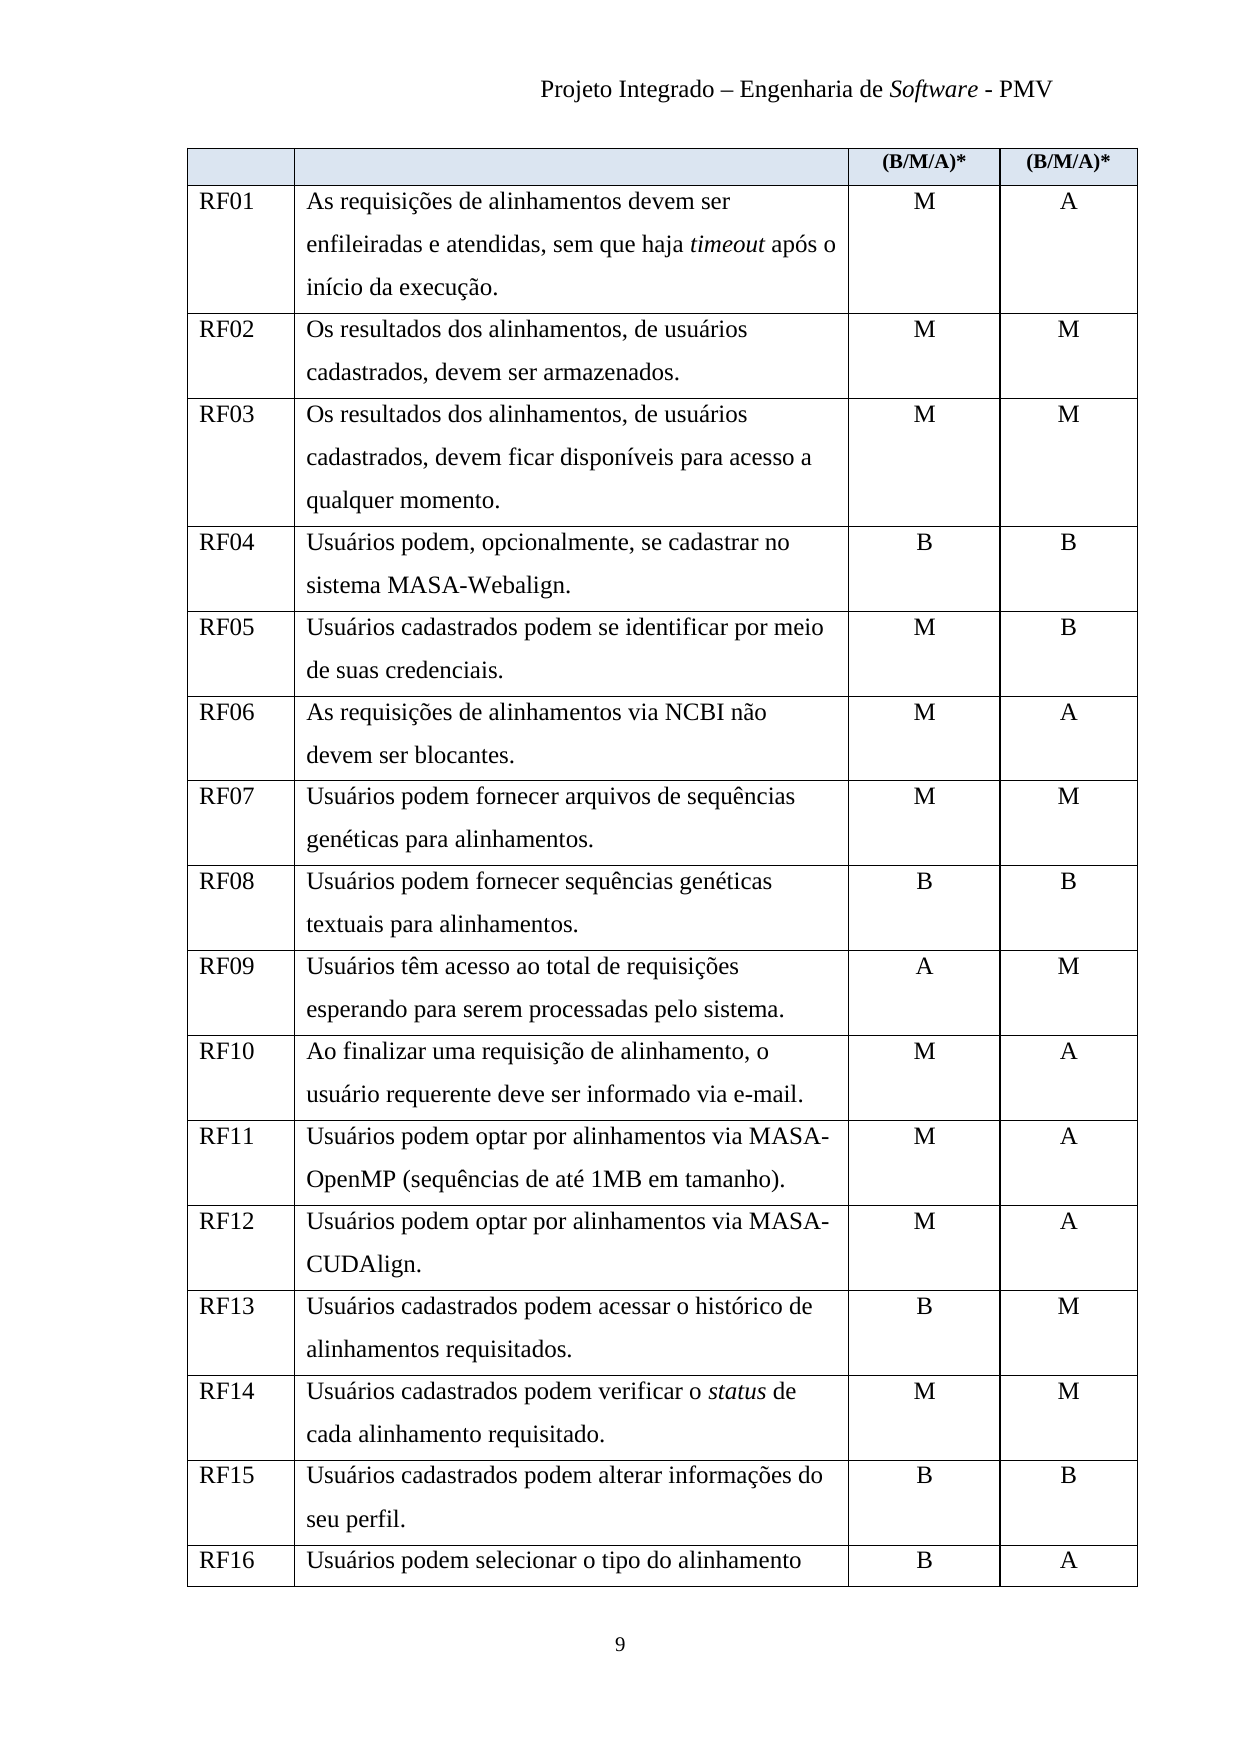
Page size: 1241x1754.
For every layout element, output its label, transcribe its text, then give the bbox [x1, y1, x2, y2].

table_cell M [849, 186, 999, 313]
table_cell Usuários podem optar por alinhamentos via MASA-CUDAlign. [295, 1206, 848, 1290]
table_cell M [849, 1036, 999, 1120]
table_cell RF07 [188, 781, 294, 865]
table_cell A [1001, 186, 1137, 313]
table_cell RF13 [188, 1291, 294, 1375]
table_cell A [1001, 697, 1137, 780]
table_cell Os resultados dos alinhamentos, de usuários cadastrados, devem ser armazenados. [295, 314, 848, 398]
table_cell M [1001, 781, 1137, 865]
table_cell Usuários podem optar por alinhamentos via MASA-OpenMP (sequências de até 1MB em tamanho). [295, 1121, 848, 1205]
table_cell B [849, 1291, 999, 1375]
table_cell RF14 [188, 1376, 294, 1459]
table_cell M [849, 1121, 999, 1205]
table_cell M [1001, 1291, 1137, 1375]
table_cell Usuários cadastrados podem acessar o histórico de alinhamentos requisitados. [295, 1291, 848, 1375]
table_cell Usuários têm acesso ao total de requisições esperando para serem processadas pelo sistema. [295, 951, 848, 1035]
table_cell M [1001, 399, 1137, 526]
table_cell A [1001, 1546, 1137, 1586]
table_cell M [849, 314, 999, 398]
table_cell RF11 [188, 1121, 294, 1205]
table_cell M [1001, 1376, 1137, 1459]
table_cell RF04 [188, 527, 294, 611]
table_cell RF15 [188, 1461, 294, 1544]
table_cell M [1001, 951, 1137, 1035]
table_cell RF03 [188, 399, 294, 526]
table_cell B [1001, 866, 1137, 950]
table_cell M [849, 1206, 999, 1290]
table_cell Usuários podem fornecer sequências genéticas textuais para alinhamentos. [295, 866, 848, 950]
table_cell A [1001, 1121, 1137, 1205]
table_cell B [1001, 1461, 1137, 1544]
table_cell RF16 [188, 1546, 294, 1586]
table_cell M [849, 697, 999, 780]
table_cell RF02 [188, 314, 294, 398]
table_cell RF05 [188, 612, 294, 696]
table_header Descrição Resumida [295, 149, 848, 185]
table_cell B [1001, 527, 1137, 611]
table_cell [295, 1546, 848, 1586]
table_cell Ao finalizar uma requisição de alinhamento, o usuário requerente deve ser informado via e-mail. [295, 1036, 848, 1120]
table_cell A [849, 951, 999, 1035]
table_cell Usuários cadastrados podem verificar o status de cada alinhamento requisitado. [295, 1376, 848, 1459]
table_cell RF01 [188, 186, 294, 313]
table_cell RF12 [188, 1206, 294, 1290]
table_cell B [849, 527, 999, 611]
table_cell RF10 [188, 1036, 294, 1120]
table_cell M [849, 612, 999, 696]
table_cell B [849, 1461, 999, 1544]
table_header Prioridade (B/M/A)* [1001, 149, 1137, 185]
table_cell Os resultados dos alinhamentos, de usuários cadastrados, devem ficar disponíveis para acesso a qualquer momento. [295, 399, 848, 526]
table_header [849, 149, 999, 185]
table_cell A [1001, 1206, 1137, 1290]
table_cell B [849, 1546, 999, 1586]
table_cell Usuários podem, opcionalmente, se cadastrar no sistema MASA-Webalign. [295, 527, 848, 611]
table_cell RF08 [188, 866, 294, 950]
table_cell Usuários cadastrados podem alterar informações do seu perfil. [295, 1461, 848, 1544]
table_cell B [1001, 612, 1137, 696]
table_header ID [188, 149, 294, 185]
table_cell M [849, 399, 999, 526]
table_cell Usuários podem fornecer arquivos de sequências genéticas para alinhamentos. [295, 781, 848, 865]
table_cell Usuários cadastrados podem se identificar por meio de suas credenciais. [295, 612, 848, 696]
table_cell B [849, 866, 999, 950]
table_cell M [1001, 314, 1137, 398]
table_cell RF09 [188, 951, 294, 1035]
table_cell As requisições de alinhamentos devem ser enfileiradas e atendidas, sem que haja timeout após o início da execução. [295, 186, 848, 313]
table_cell As requisições de alinhamentos via NCBI não devem ser blocantes. [295, 697, 848, 780]
table_cell M [849, 1376, 999, 1459]
table_cell RF06 [188, 697, 294, 780]
table_cell M [849, 781, 999, 865]
table_cell A [1001, 1036, 1137, 1120]
